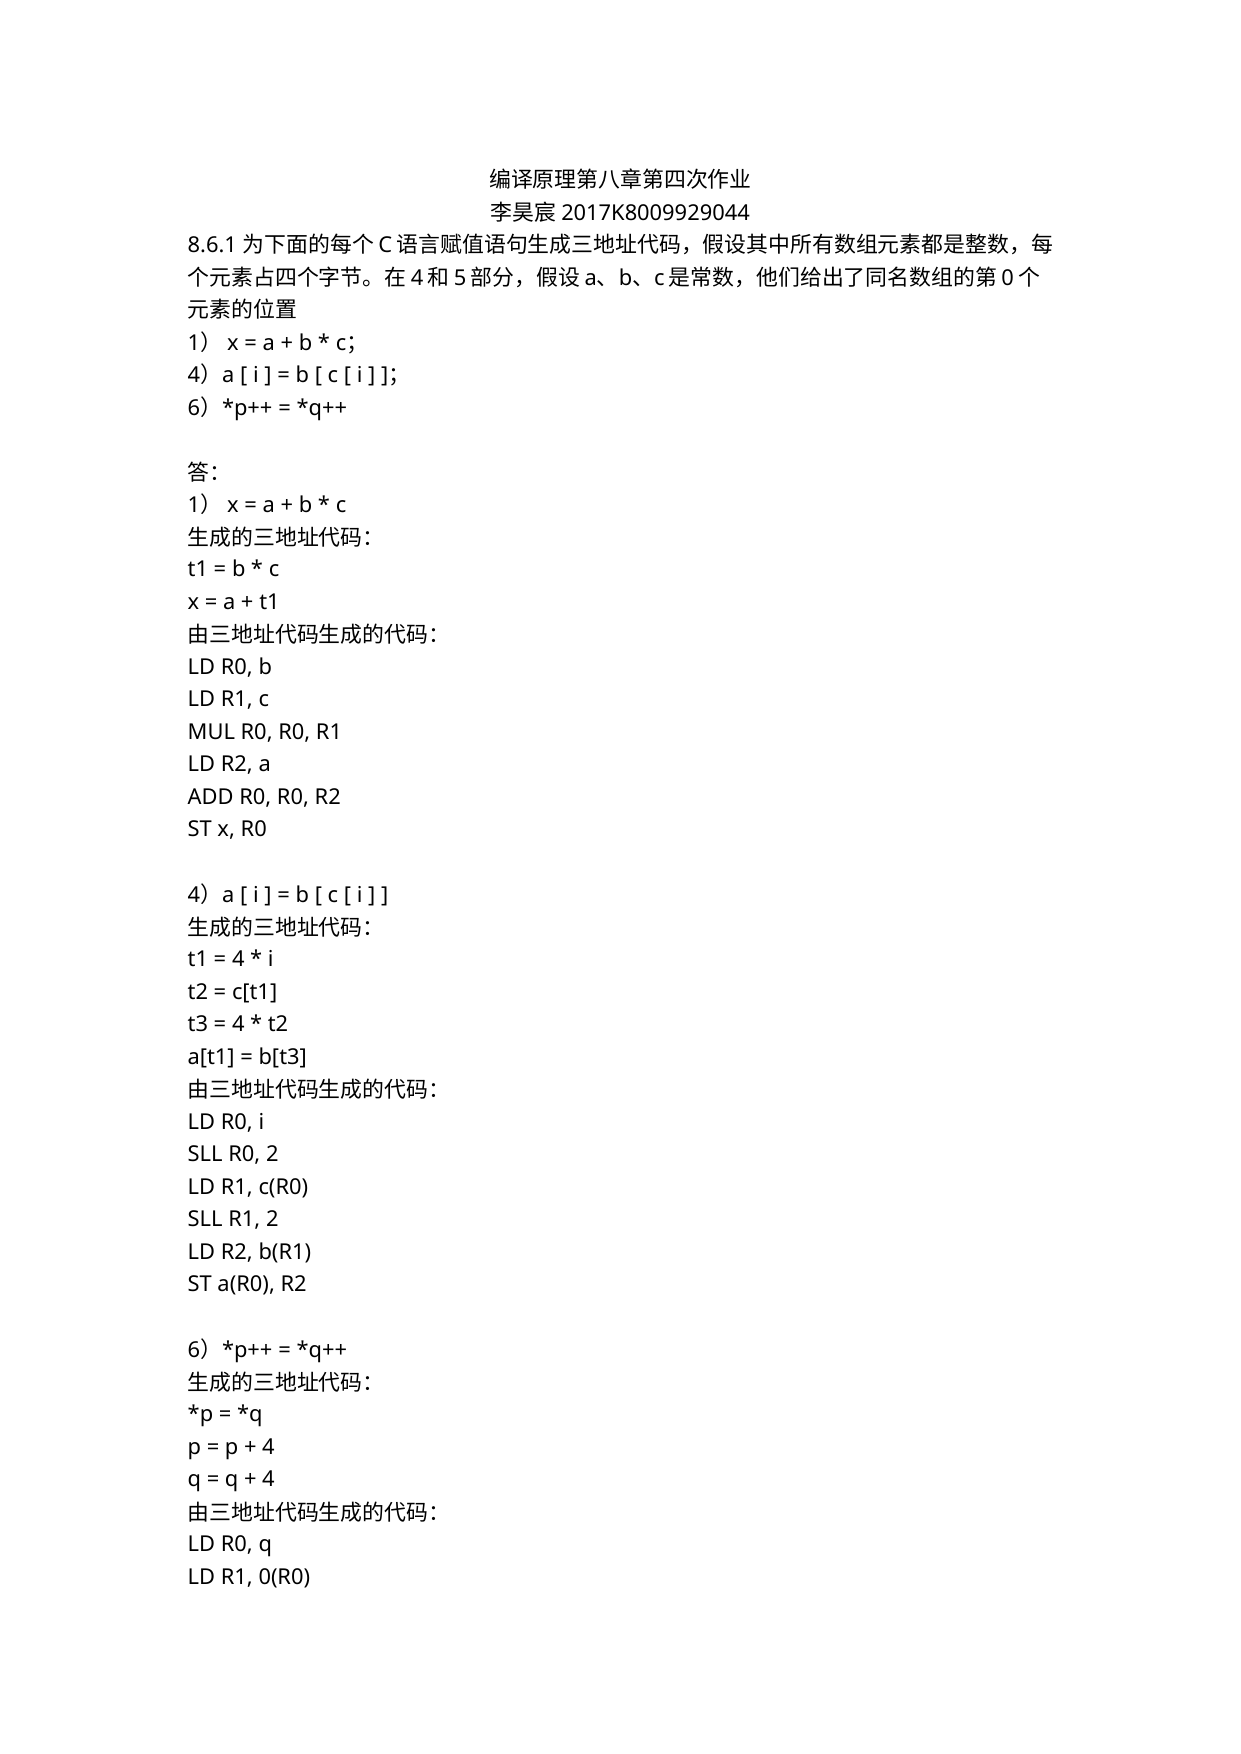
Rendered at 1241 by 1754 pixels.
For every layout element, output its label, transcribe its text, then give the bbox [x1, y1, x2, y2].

text 生成的三地址代码： [187, 1364, 1053, 1397]
text SLL R0, 2 [187, 1137, 1053, 1169]
text LD R2, b(R1) [187, 1234, 1053, 1267]
text 8.6.1 为下面的每个C语言赋值语句生成三地址代码，假设其中所有数组元素都是整数，每个元素占四个字节。在4和5部分，假设a、b、c是常数，他们给出了同名数组的第0个元素的位置 [187, 227, 1053, 324]
text 1） x = a + b * c [187, 487, 1053, 519]
text a[t1] = b[t3] [187, 1039, 1053, 1072]
text *p = *q [187, 1397, 1053, 1429]
text 1） x = a + b * c； [187, 324, 1053, 357]
text 生成的三地址代码： [187, 519, 1053, 552]
text 由三地址代码生成的代码： [187, 1494, 1053, 1527]
text 由三地址代码生成的代码： [187, 1072, 1053, 1104]
text t1 = b * c [187, 552, 1053, 584]
text SLL R1, 2 [187, 1202, 1053, 1234]
text 李昊宸 2017K8009929044 [187, 194, 1053, 227]
text LD R1, c [187, 682, 1053, 714]
text LD R0, q [187, 1527, 1053, 1559]
text LD R1, c(R0) [187, 1169, 1053, 1202]
text LD R0, i [187, 1104, 1053, 1137]
text x = a + t1 [187, 584, 1053, 617]
text t3 = 4 * t2 [187, 1007, 1053, 1039]
text q = q + 4 [187, 1462, 1053, 1494]
text LD R2, a [187, 747, 1053, 779]
text 编译原理第八章第四次作业 [187, 162, 1053, 194]
text t1 = 4 * i [187, 942, 1053, 974]
text ST a(R0), R2 [187, 1267, 1053, 1299]
text LD R1, 0(R0) [187, 1559, 1053, 1592]
text 4）a [ i ] = b [ c [ i ] ] [187, 877, 1053, 909]
text p = p + 4 [187, 1429, 1053, 1462]
text ADD R0, R0, R2 [187, 779, 1053, 812]
text 生成的三地址代码： [187, 909, 1053, 942]
text MUL R0, R0, R1 [187, 714, 1053, 747]
text LD R0, b [187, 649, 1053, 682]
text ST x, R0 [187, 812, 1053, 844]
text 由三地址代码生成的代码： [187, 617, 1053, 649]
text 6）*p++ = *q++ [187, 389, 1053, 422]
text t2 = c[t1] [187, 974, 1053, 1007]
text 答： [187, 454, 1053, 487]
text 4）a [ i ] = b [ c [ i ] ]； [187, 357, 1053, 389]
text 6）*p++ = *q++ [187, 1332, 1053, 1364]
